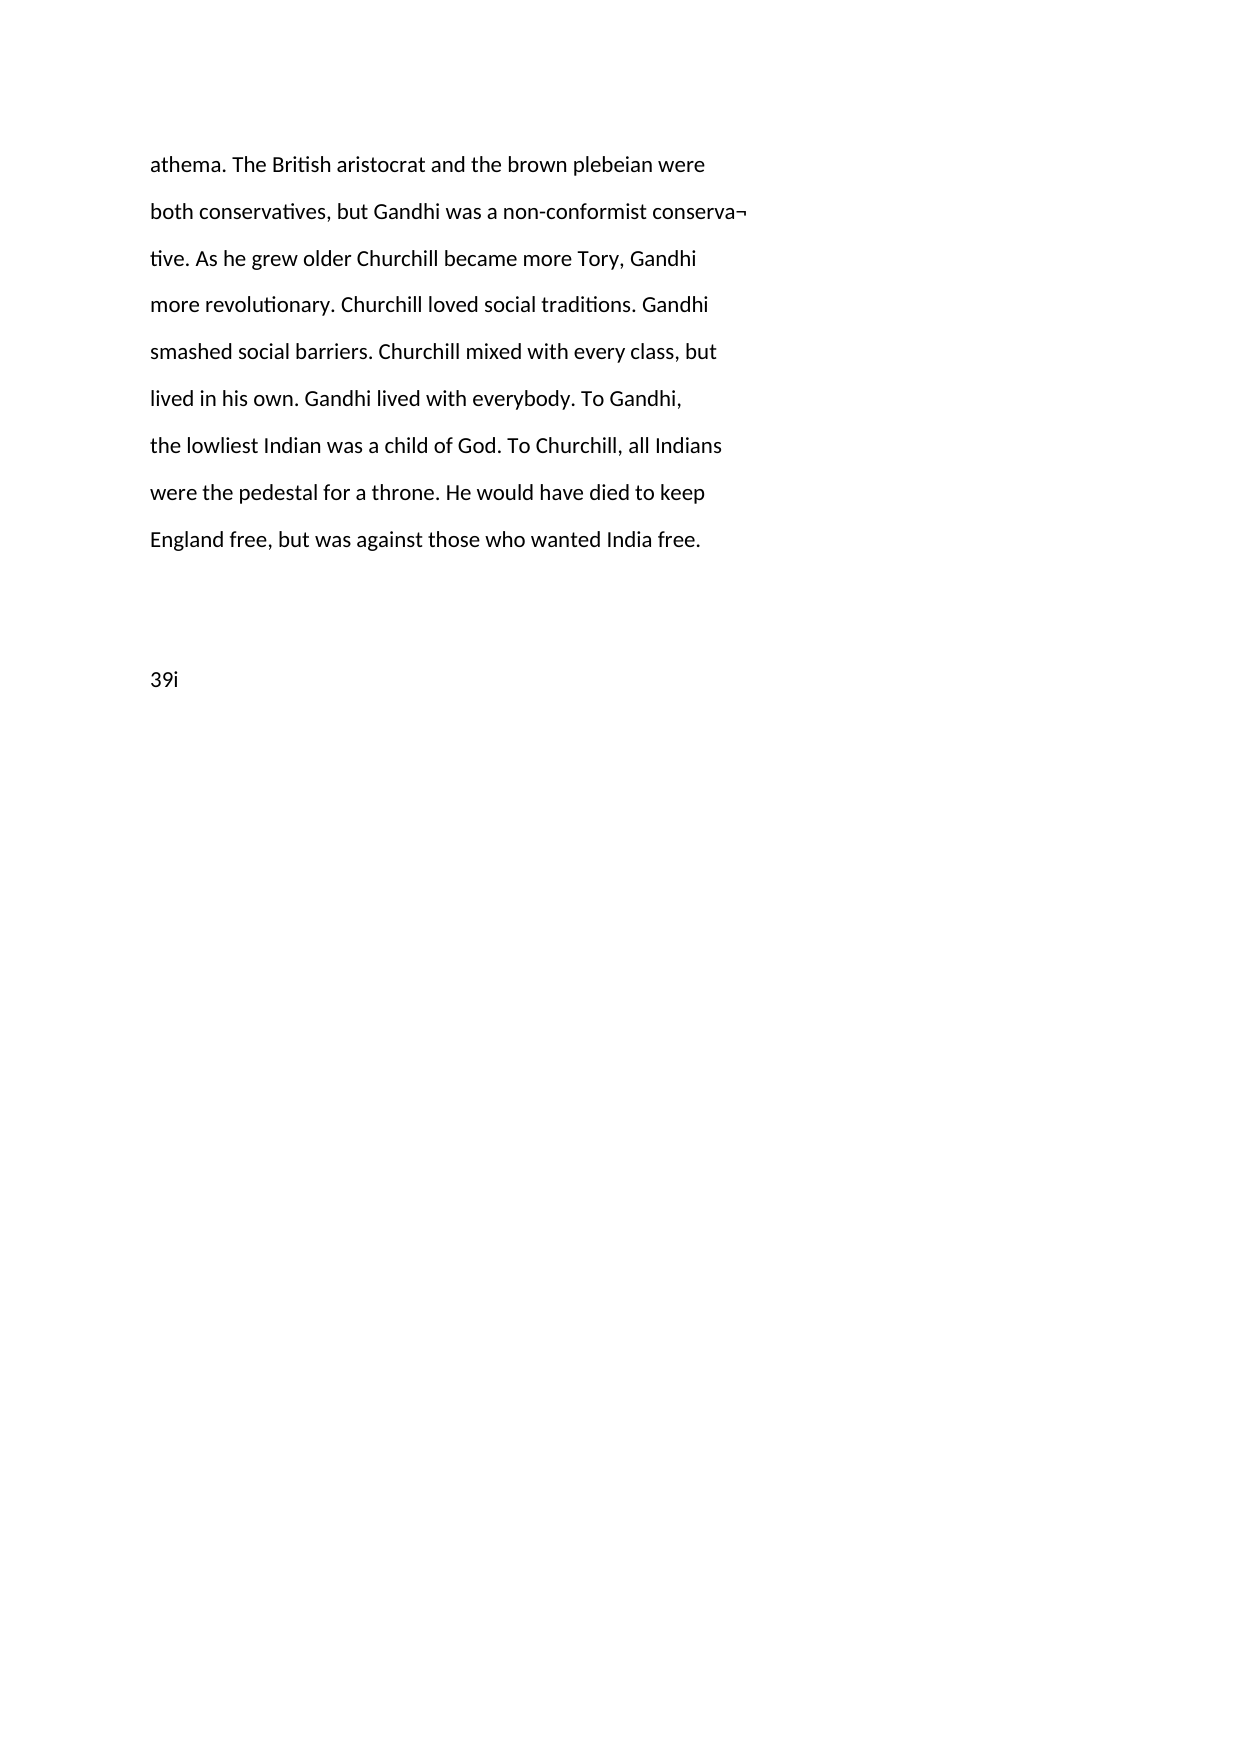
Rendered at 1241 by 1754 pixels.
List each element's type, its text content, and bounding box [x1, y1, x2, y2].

text both conservatives, but Gandhi was a non-conformist conserva¬ [150, 197, 1090, 225]
text more revolutionary. Churchill loved social traditions. Gandhi [150, 291, 1090, 319]
text England free, but was against those who wanted India free. [150, 525, 1090, 553]
text 39i [150, 666, 1090, 694]
text the lowliest Indian was a child of God. To Churchill, all Indians [150, 431, 1090, 459]
text smashed social barriers. Churchill mixed with every class, but [150, 337, 1090, 366]
text tive. As he grew older Churchill became more Tory, Gandhi [150, 244, 1090, 272]
text athema. The British aristocrat and the brown plebeian were [150, 150, 1090, 178]
text were the pedestal for a throne. He would have died to keep [150, 478, 1090, 506]
text lived in his own. Gandhi lived with everybody. To Gandhi, [150, 384, 1090, 412]
